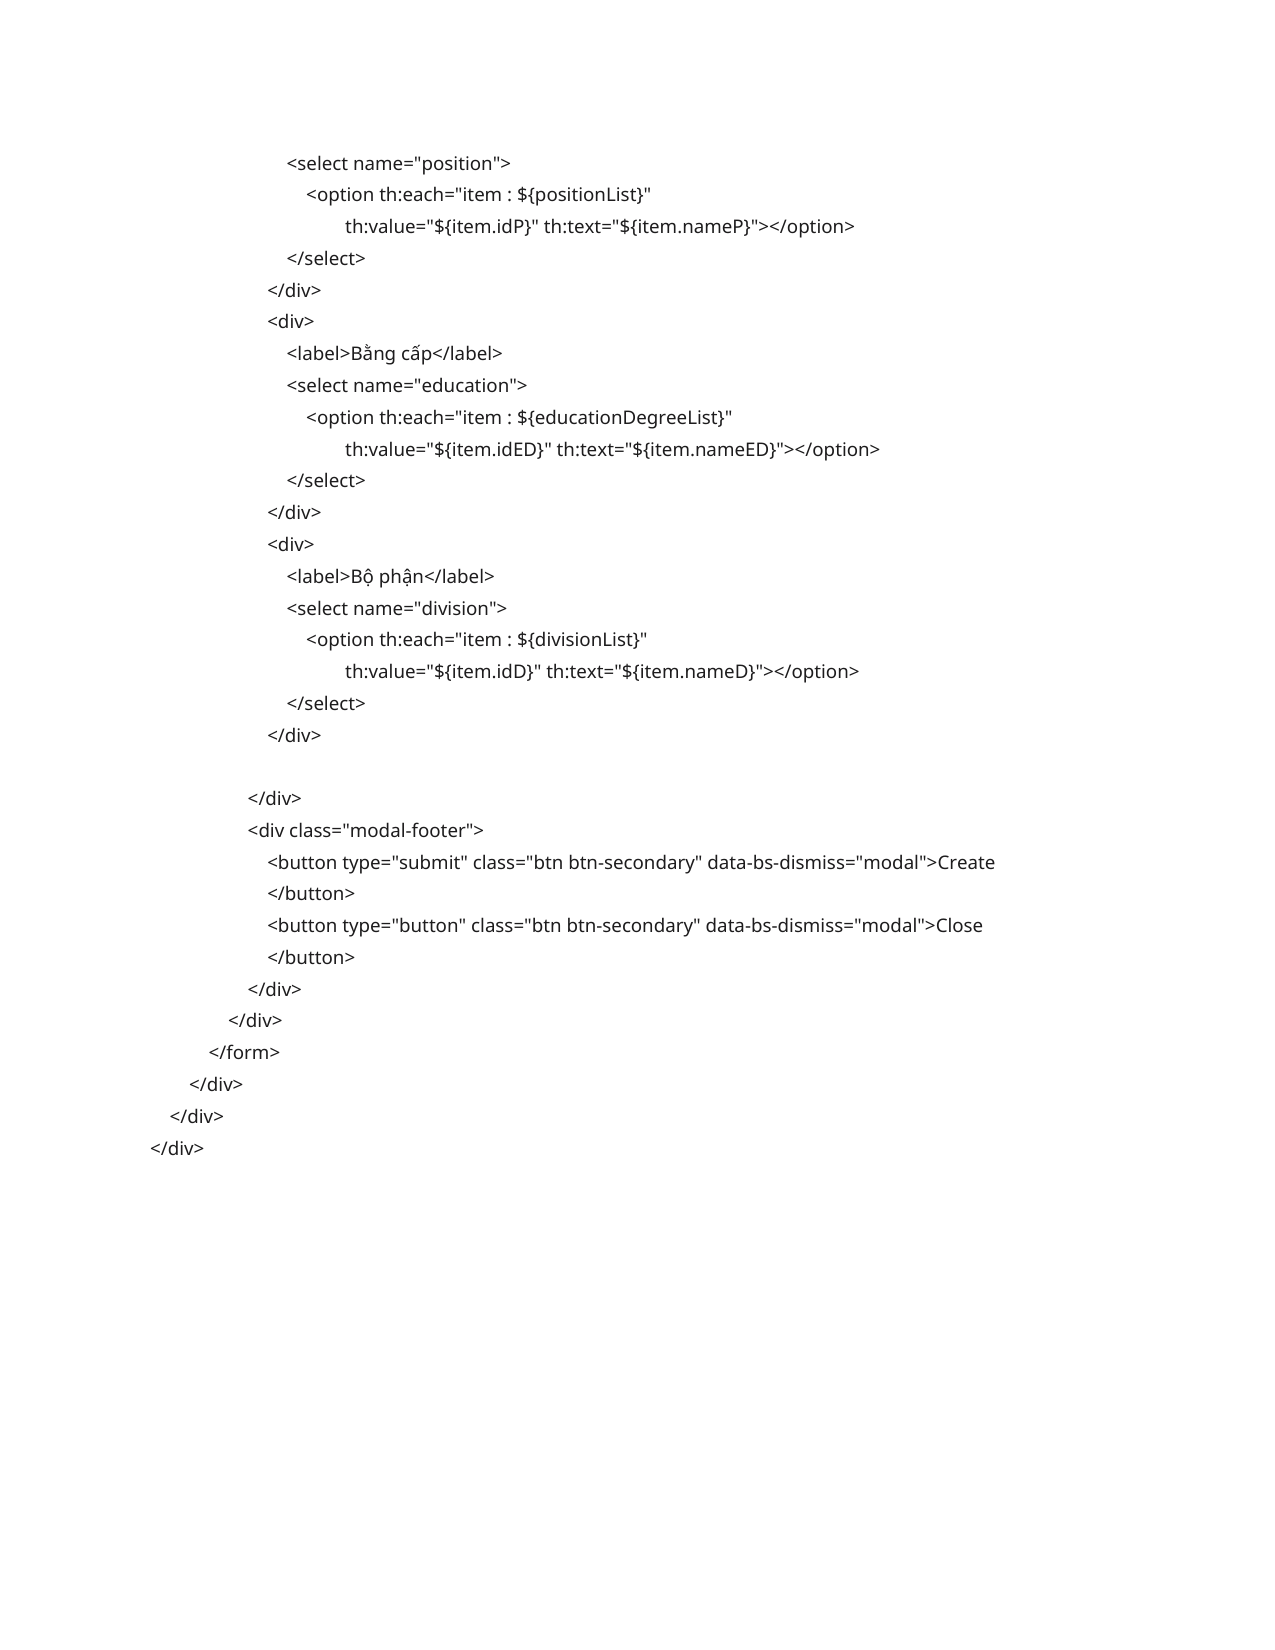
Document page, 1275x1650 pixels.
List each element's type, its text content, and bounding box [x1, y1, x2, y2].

text <button type="button" class="btn btn-secondary" data-bs-dismiss="modal">Close [150, 912, 1125, 938]
text th:value="${item.idD}" th:text="${item.nameD}"></option> [150, 658, 1125, 684]
text </select> [150, 468, 1125, 493]
text <label>Bộ phận</label> [150, 563, 1125, 588]
text <select name="education"> [150, 372, 1125, 398]
text <div> [150, 309, 1125, 334]
text </button> [150, 944, 1125, 970]
text </div> [150, 1135, 1125, 1160]
text <option th:each="item : ${positionList}" [150, 182, 1125, 207]
text </form> [150, 1039, 1125, 1065]
text <option th:each="item : ${educationDegreeList}" [150, 404, 1125, 430]
text </button> [150, 881, 1125, 906]
text <div> [150, 531, 1125, 557]
text </div> [150, 499, 1125, 525]
text <select name="division"> [150, 595, 1125, 620]
text <button type="submit" class="btn btn-secondary" data-bs-dismiss="modal">Create [150, 849, 1125, 874]
text th:value="${item.idP}" th:text="${item.nameP}"></option> [150, 213, 1125, 239]
text </div> [150, 722, 1125, 747]
text </div> [150, 976, 1125, 1002]
text <div class="modal-footer"> [150, 817, 1125, 843]
text <option th:each="item : ${divisionList}" [150, 627, 1125, 652]
text </select> [150, 245, 1125, 271]
text </div> [150, 1071, 1125, 1097]
text </div> [150, 1103, 1125, 1129]
text </div> [150, 785, 1125, 811]
text <select name="position"> [150, 150, 1125, 176]
text th:value="${item.idED}" th:text="${item.nameED}"></option> [150, 436, 1125, 461]
text </select> [150, 690, 1125, 716]
text <label>Bằng cấp</label> [150, 341, 1125, 366]
text </div> [150, 277, 1125, 303]
text </div> [150, 1008, 1125, 1033]
